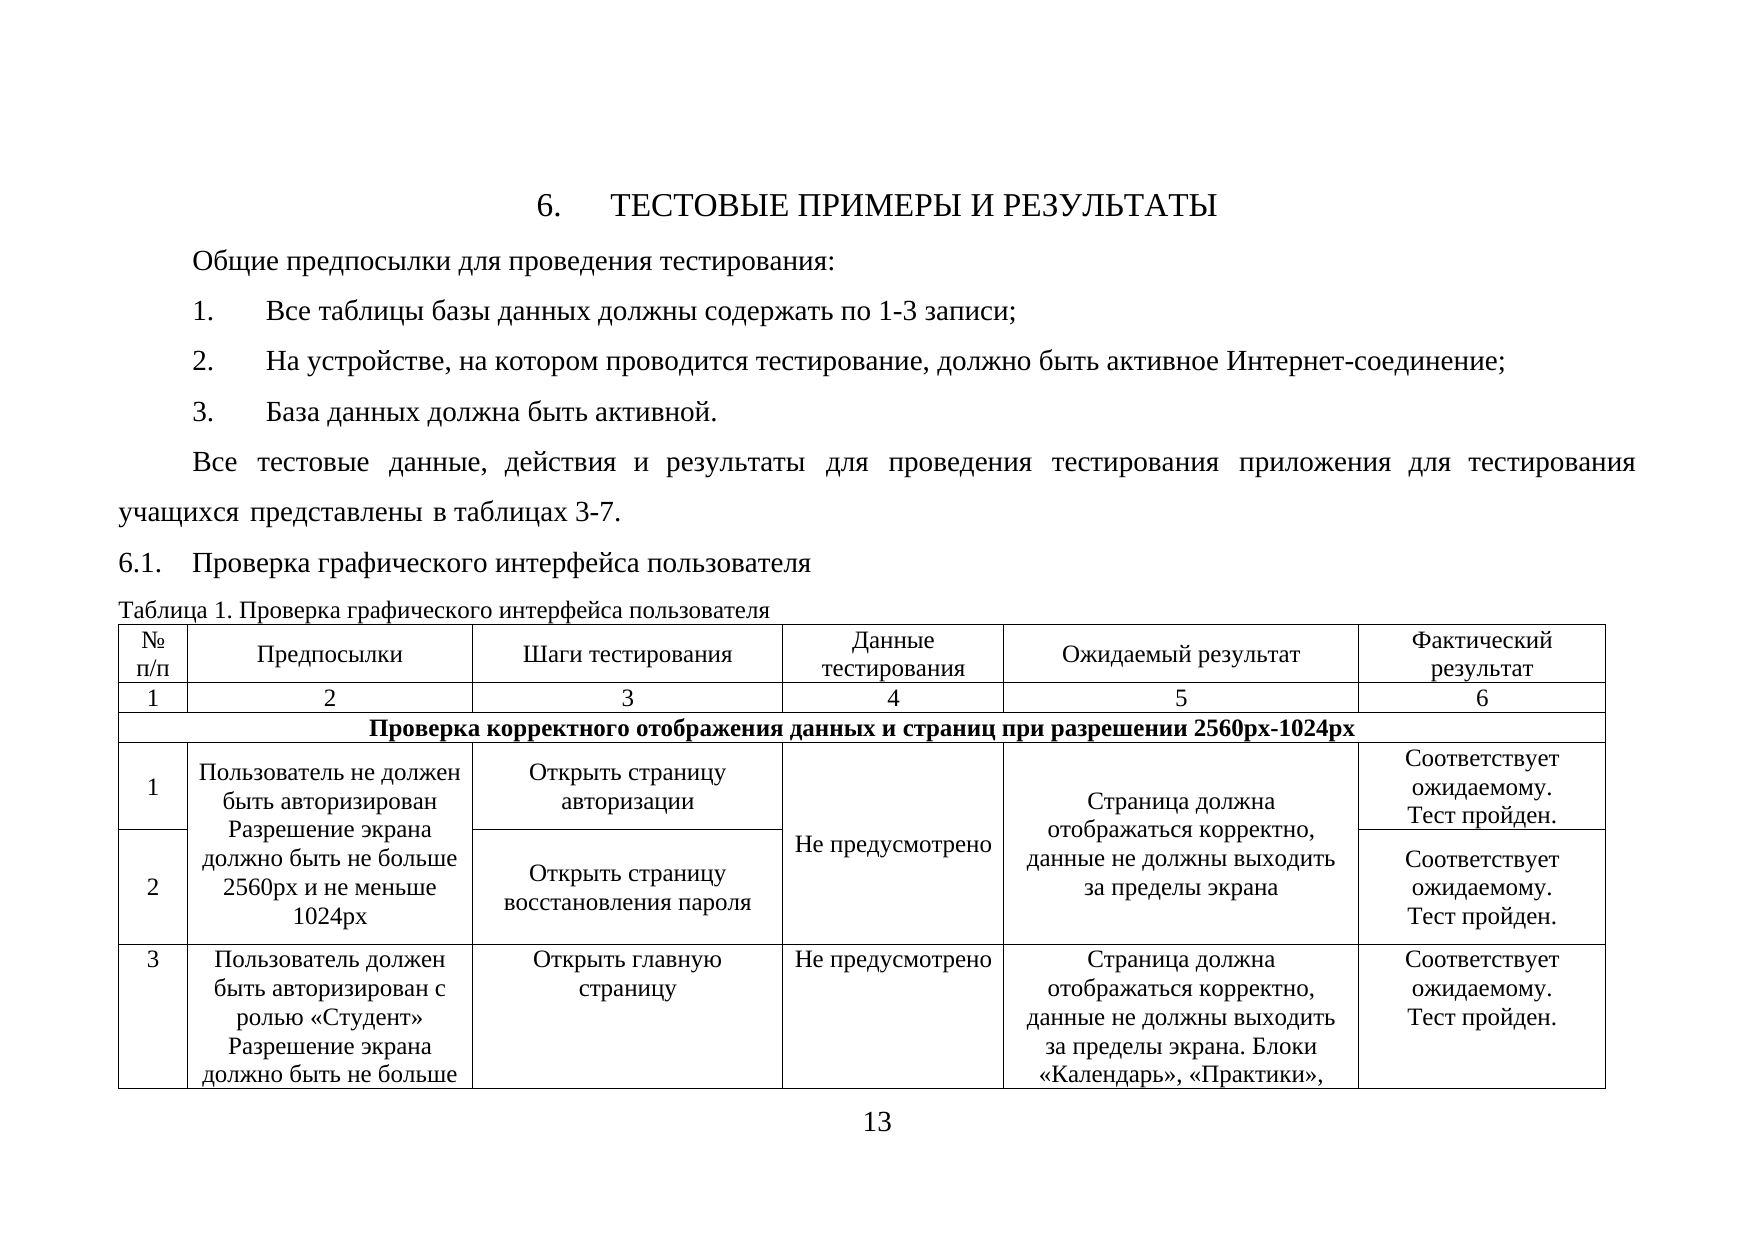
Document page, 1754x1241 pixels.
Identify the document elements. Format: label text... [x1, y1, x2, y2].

table_cell 1 [119, 743, 187, 829]
table_cell Проверка корректного отображения данных и страниц при разрешении 2560px-1024px [119, 713, 1605, 742]
subtitle ТЕСТОВЫЕ ПРИМЕРЫ И РЕЗУЛЬТАТЫ [118, 185, 1636, 224]
table_cell Соответствует ожидаемому. Тест пройден. [1359, 830, 1605, 943]
table_header Данные тестирования [783, 625, 1003, 682]
table_cell 1 [119, 683, 187, 712]
table_header Ожидаемый результат [1004, 625, 1358, 682]
table_cell Страница должна отображаться корректно, данные не должны выходить за пределы экрана [1004, 743, 1358, 943]
text Все тестовые данные, действия и результаты для проведения тестирования приложения для тестирования учащихся представлены в таблицах 3-7. [118, 444, 1636, 528]
subtitle 6.1. Проверка графического интерфейса пользователя [118, 545, 1636, 578]
table_header Предпосылки [188, 625, 472, 682]
list База данных должна быть активной. [118, 394, 1636, 427]
table_header № п/п [119, 625, 187, 682]
table_cell 3 [119, 945, 187, 1088]
table_header Шаги тестирования [473, 625, 782, 682]
list На устройстве, на котором проводится тестирование, должно быть активное Интернет-соединение; [118, 343, 1636, 377]
table_cell 2 [119, 830, 187, 943]
table_cell Открыть страницу восстановления пароля [473, 830, 782, 943]
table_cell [188, 945, 472, 1088]
list Все таблицы базы данных должны содержать по 1-3 записи; [118, 293, 1636, 327]
table_cell Не предусмотрено [783, 743, 1003, 943]
text Таблица 3. Проверка графического интерфейса пользователя [118, 595, 1636, 624]
table_cell Не предусмотрено [783, 945, 1003, 1088]
table_cell 3 [473, 683, 782, 712]
table_header Фактический результат [1359, 625, 1605, 682]
table_cell Соответствует ожидаемому. Тест пройден. [1359, 945, 1605, 1088]
table_cell Открыть страницу авторизации [473, 743, 782, 829]
table_cell 2 [188, 683, 472, 712]
table_cell 5 [1004, 683, 1358, 712]
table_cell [1004, 945, 1358, 1088]
table_cell Открыть главную страницу [473, 945, 782, 1088]
table_cell 6 [1359, 683, 1605, 712]
table_cell Соответствует ожидаемому. Тест пройден. [1359, 743, 1605, 829]
table_cell Пользователь не должен быть авторизирован Разрешение экрана должно быть не больше 2560px и не меньше 1024px [188, 743, 472, 943]
text Общие предпосылки для проведения тестирования: [118, 243, 1636, 276]
table_cell 4 [783, 683, 1003, 712]
